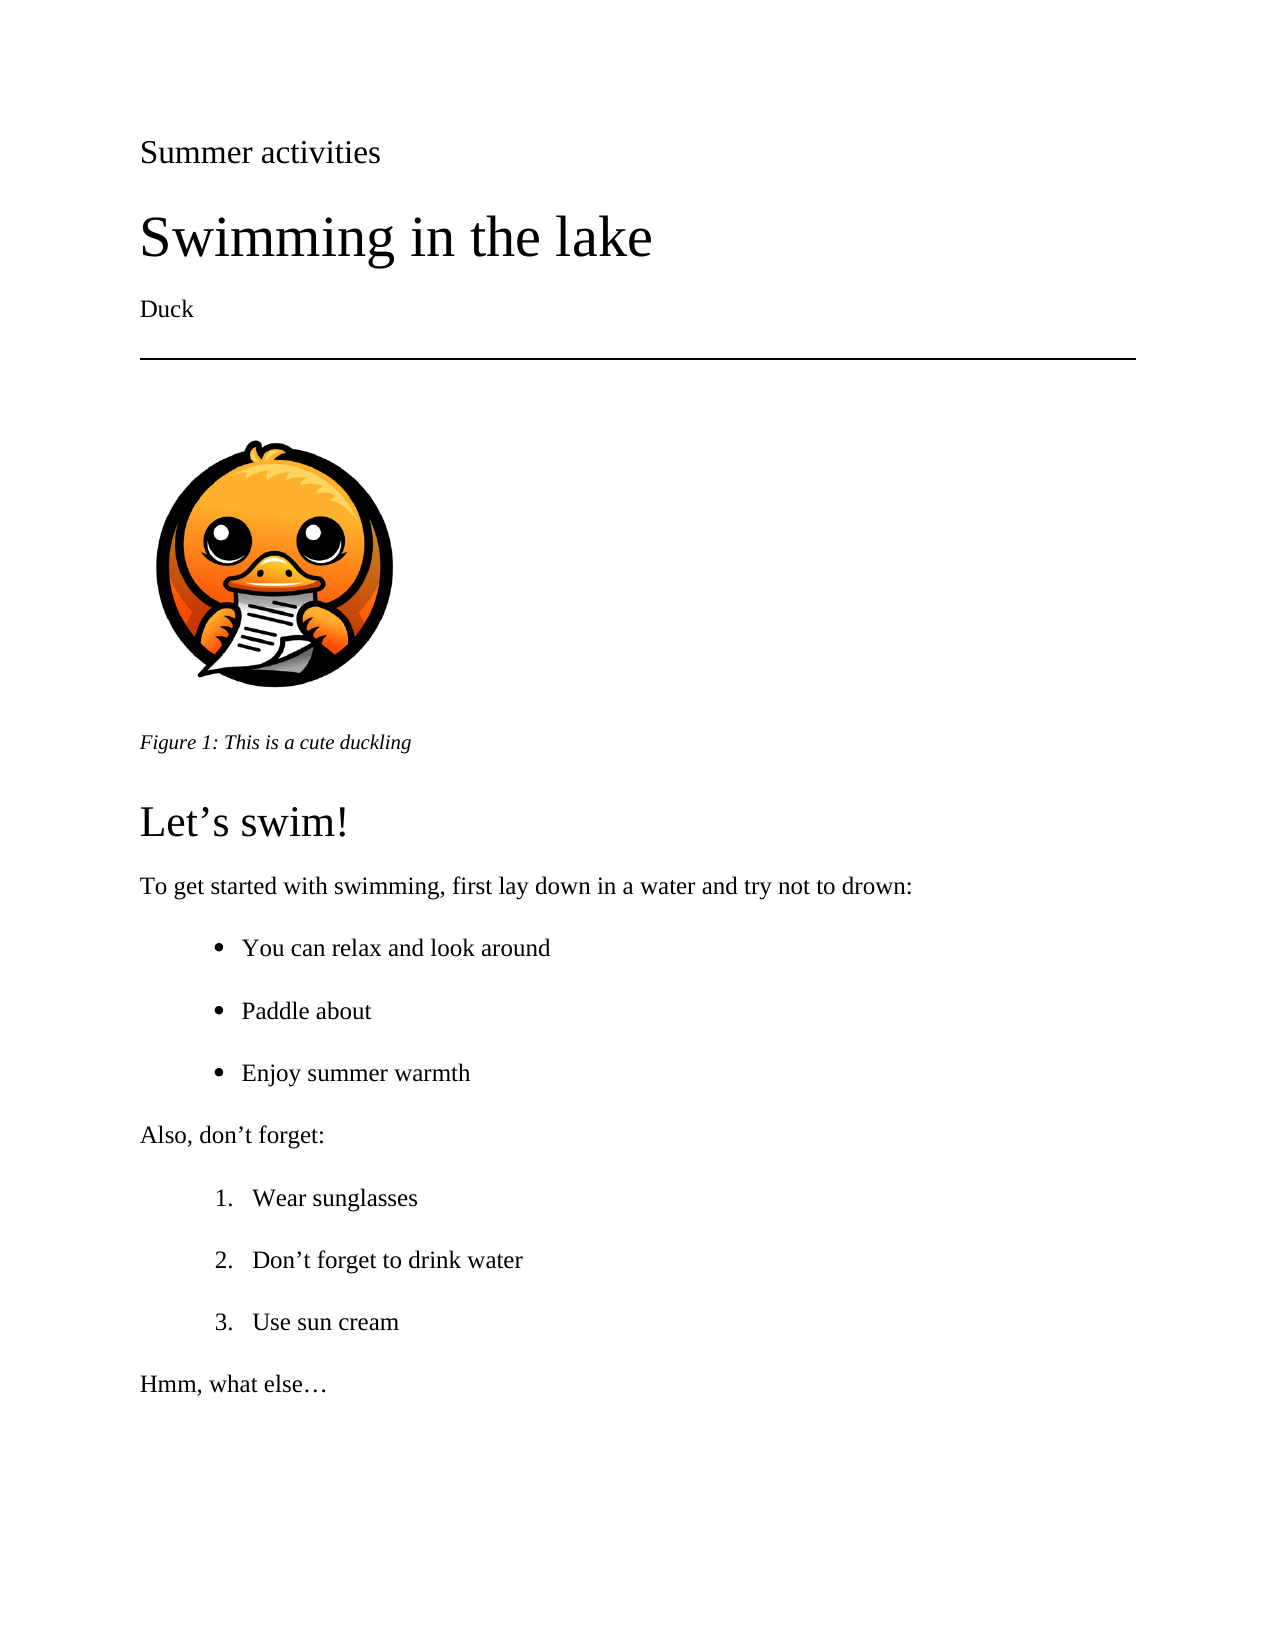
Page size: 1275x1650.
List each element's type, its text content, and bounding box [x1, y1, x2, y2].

list Don’t forget to drink water [214, 1245, 1136, 1274]
subtitle Let’s swim! [139, 796, 1136, 846]
subtitle Summer activities [139, 132, 1136, 170]
title Swimming in the lake [139, 202, 1136, 269]
text Duck [139, 294, 1136, 360]
list Hmm, what else… [139, 1369, 1136, 1398]
list Paddle about [214, 996, 1136, 1024]
list Use sun cream [214, 1307, 1136, 1336]
list You can relax and look around [214, 933, 1136, 962]
list Wear sunglasses [214, 1183, 1136, 1211]
list Enjoy summer warmth [214, 1058, 1136, 1087]
text To get started with swimming, first lay down in a water and try not to drown: [139, 871, 1136, 900]
picture [139, 426, 410, 697]
list Also, don’t forget: [139, 1120, 1136, 1149]
